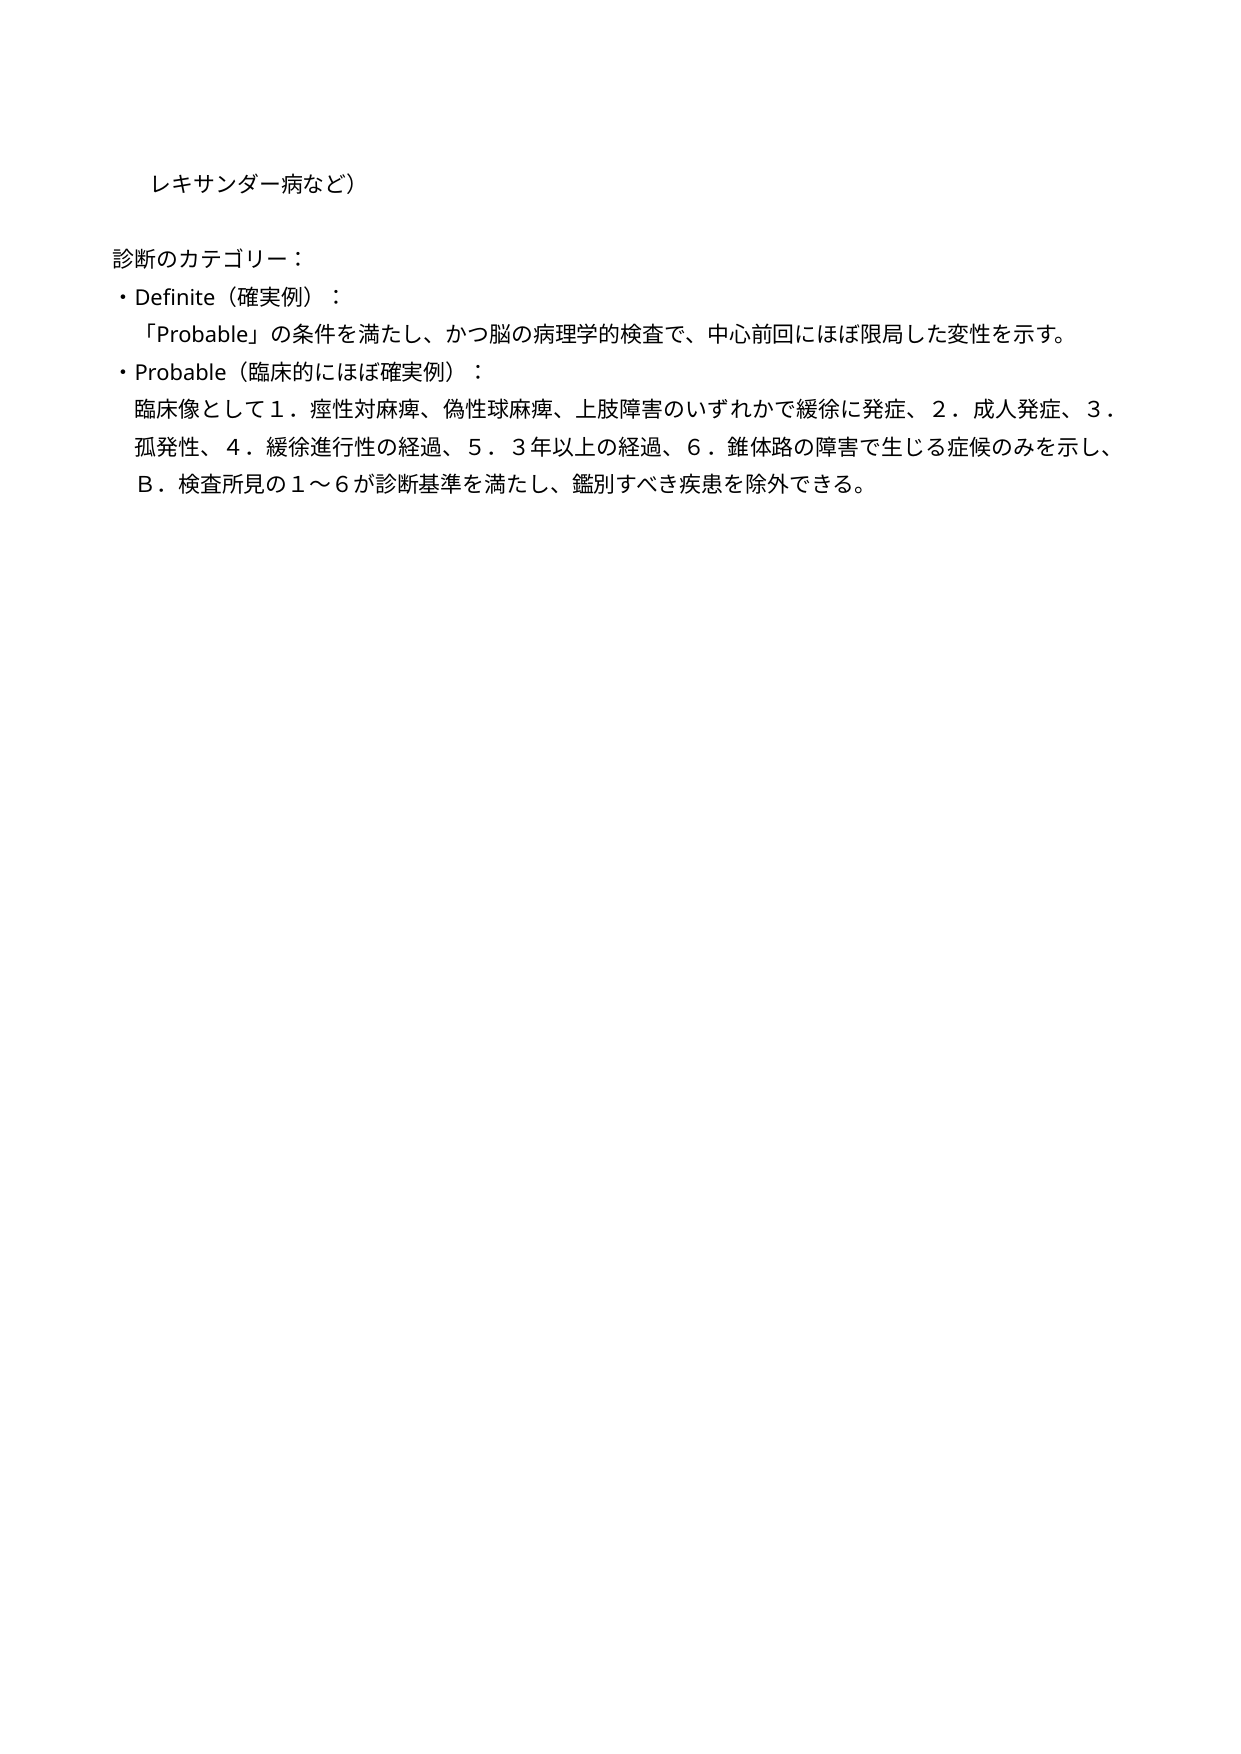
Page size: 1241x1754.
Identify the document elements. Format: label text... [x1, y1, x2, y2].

text 診断のカテゴリー： [113, 239, 1128, 277]
text 臨床像として１．痙性対麻痺、偽性球麻痺、上肢障害のいずれかで緩徐に発症、２．成人発症、３．孤発性、４．緩徐進行性の経過、５．３年以上の経過、６．錐体路の障害で生じる症候のみを示し、Ｂ．検査所見の１～６が診断基準を満たし、鑑別すべき疾患を除外できる。 [134, 389, 1128, 502]
text ・Definite（確実例）： [112, 277, 1128, 314]
text ・Probable（臨床的にほぼ確実例）： [112, 352, 1128, 389]
text 「Probable」の条件を満たし、かつ脳の病理学的検査で、中心前回にほぼ限局した変性を示す。 [134, 314, 1128, 352]
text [149, 164, 1128, 202]
